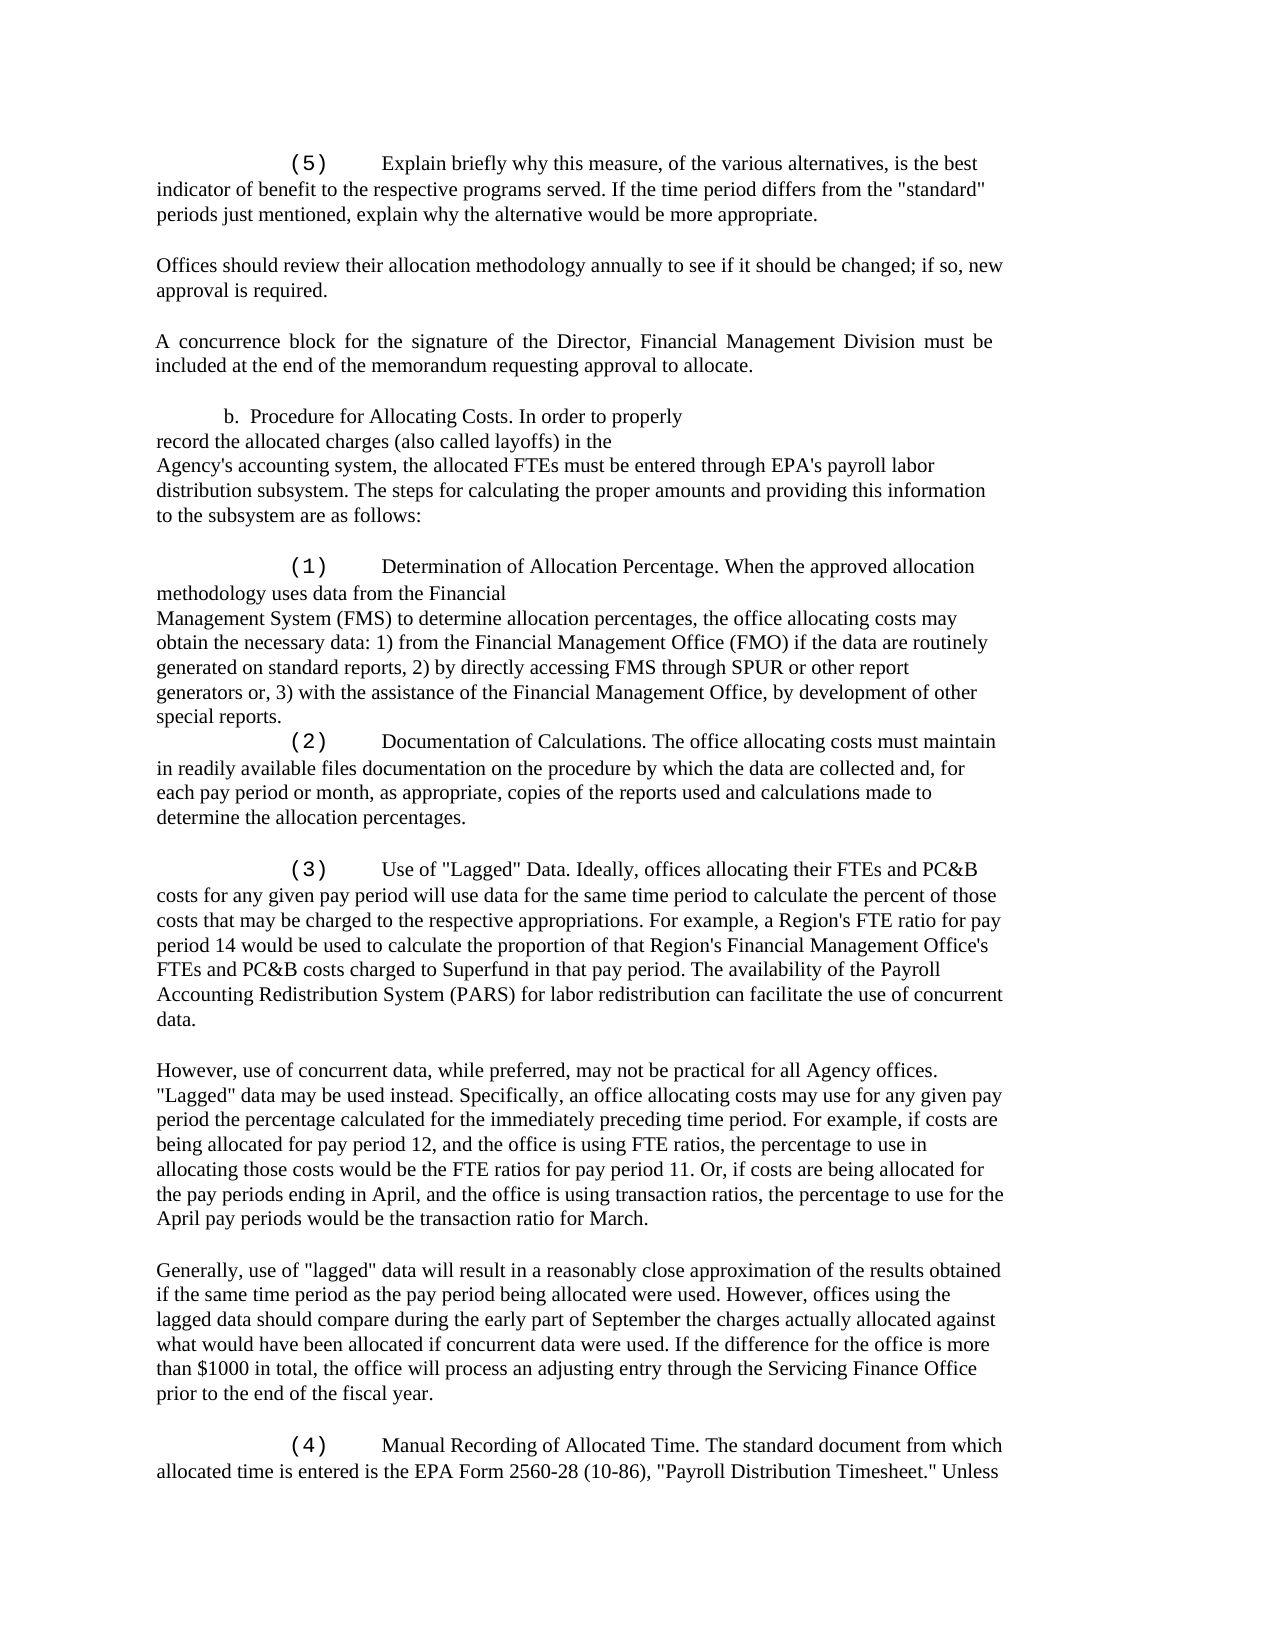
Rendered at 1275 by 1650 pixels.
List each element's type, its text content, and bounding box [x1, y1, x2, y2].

text Management System (FMS) to determine allocation percentages, the office allocating costs may obtain the necessary data: 1) from the Financial Management Office (FMO) if the data are routinely generated on standard reports, 2) by directly accessing FMS through SPUR or other report generators or, 3) with the assistance of the Financial Management Office, by development of other special reports. [156, 606, 993, 728]
text Agency's accounting system, the allocated FTEs must be entered through EPA's payroll labor distribution subsystem. The steps for calculating the proper amounts and providing this information to the subsystem are as follows: [156, 453, 1006, 527]
text Generally, use of "lagged" data will result in a reasonably close approximation of the results obtained if the same time period as the pay period being allocated were used. However, offices using the lagged data should compare during the early part of September the charges actually allocated against what would have been allocated if concurrent data were used. If the difference for the office is more than $1000 in total, the office will process an adjusting entry through the Servicing Finance Office prior to the end of the fiscal year. [156, 1258, 1006, 1405]
list Use of "Lagged" Data. Ideally, offices allocating their FTEs and PC&B costs for any given pay period will use data for the same time period to calculate the percent of those costs that may be charged to the respective appropriations. For example, a Region's FTE ratio for pay period 14 would be used to calculate the proportion of that Region's Financial Management Office's FTEs and PC&B costs charged to Superfund in that pay period. The availability of the Payroll Accounting Redistribution System (PARS) for labor redistribution can facilitate the use of concurrent data. [156, 856, 1006, 1031]
list Explain briefly why this measure, of the various alternatives, is the best indicator of benefit to the respective programs served. If the time period differs from the "standard" periods just mentioned, explain why the alternative would be more appropriate. [156, 151, 1006, 226]
text A concurrence block for the signature of the Director, Financial Management Division must be included at the end of the memorandum requesting approval to allocate. [155, 329, 994, 377]
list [156, 1432, 1006, 1483]
text Offices should review their allocation methodology annually to see if it should be changed; if so, new approval is required. [156, 253, 1006, 302]
text However, use of concurrent data, while preferred, may not be practical for all Agency offices. "Lagged" data may be used instead. Specifically, an office allocating costs may use for any given pay period the percentage calculated for the immediately preceding time period. For example, if costs are being allocated for pay period 12, and the office is using FTE ratios, the percentage to use in allocating those costs would be the FTE ratios for pay period 11. Or, if costs are being allocated for the pay periods ending in April, and the office is using transaction ratios, the percentage to use for the April pay periods would be the transaction ratio for March. [156, 1058, 1006, 1230]
text b. Procedure for Allocating Costs. In order to properly [224, 404, 1006, 428]
list Documentation of Calculations. The office allocating costs must maintain in readily available files documentation on the procedure by which the data are collected and, for each pay period or month, as appropriate, copies of the reports used and calculations made to determine the allocation percentages. [156, 729, 1006, 829]
text record the allocated charges (also called layoffs) in the [156, 429, 1006, 453]
list Determination of Allocation Percentage. When the approved allocation methodology uses data from the Financial [156, 554, 1006, 605]
